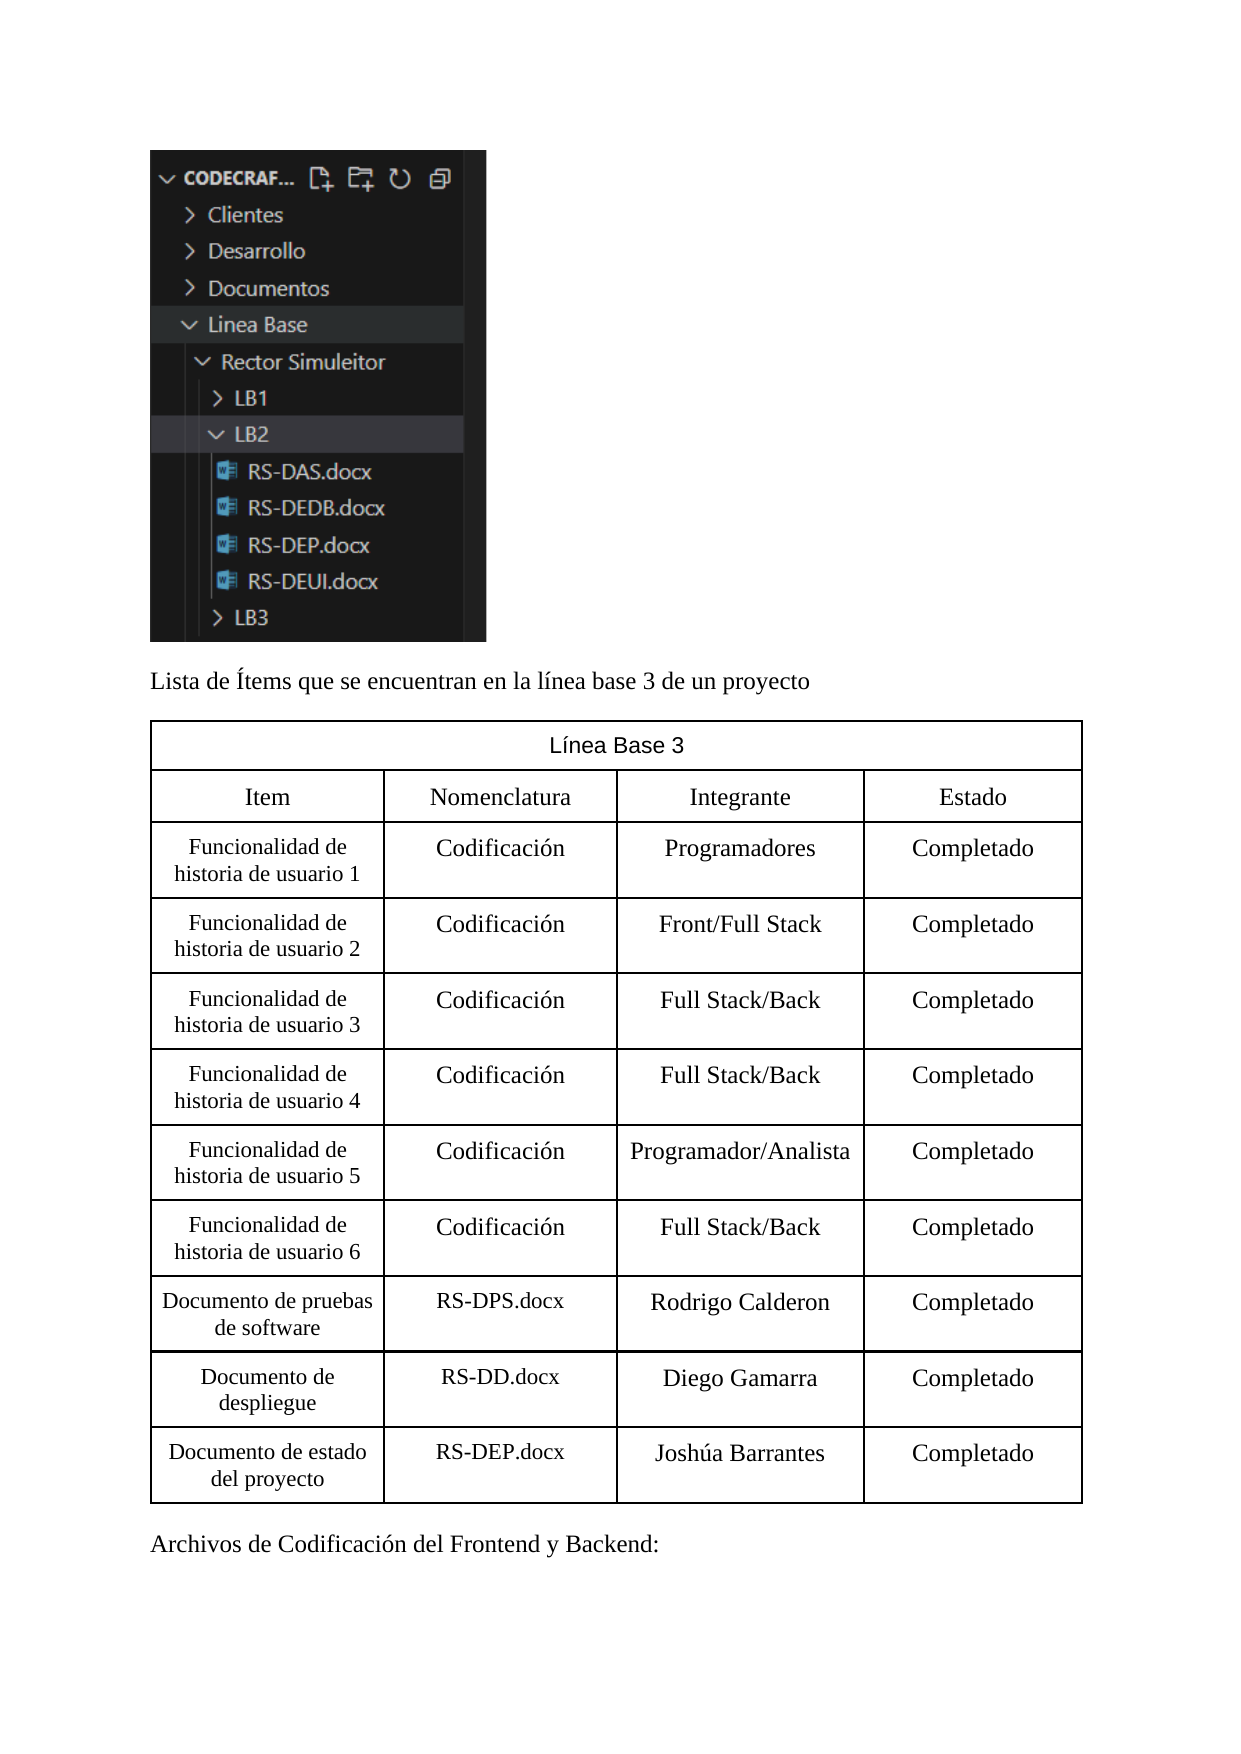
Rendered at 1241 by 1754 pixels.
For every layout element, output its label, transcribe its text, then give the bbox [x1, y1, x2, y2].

text Lista de Ítems que se encuentran en la línea base 3 de un proyecto [150, 666, 1090, 695]
picture [150, 150, 487, 642]
text Archivos de Codificación del Frontend y Backend: [150, 1529, 1090, 1557]
